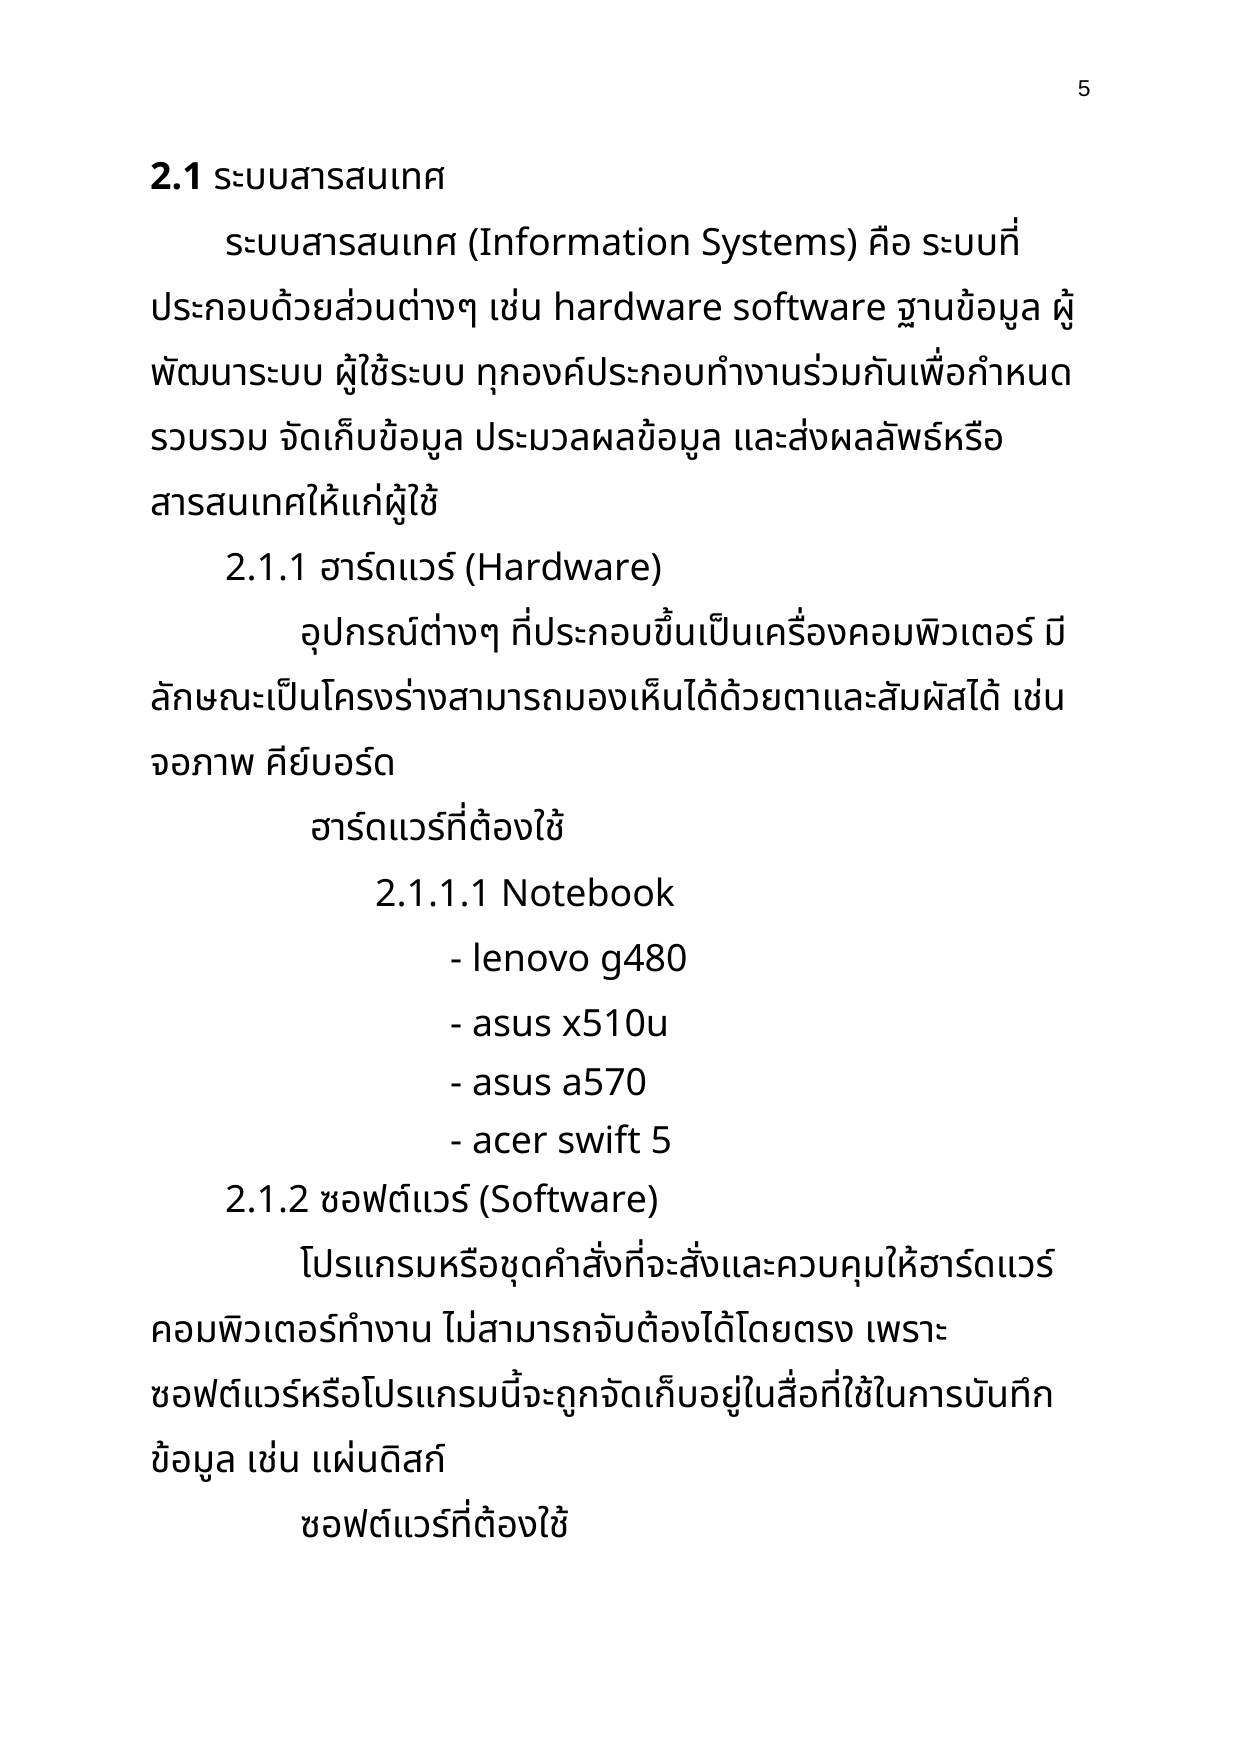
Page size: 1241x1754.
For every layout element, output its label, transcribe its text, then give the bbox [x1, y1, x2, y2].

text - lenovo g480 [375, 931, 1090, 988]
text ระบบสารสนเทศ (Information Systems) คือ ระบบที่ประกอบด้วยส่วนต่างๆ เช่น hardware software ฐานข้อมูล ผู้พัฒนาระบบ ผู้ใช้ระบบ ทุกองค์ประกอบทำงานร่วมกันเพื่อกำหนด รวบรวม จัดเก็บข้อมูล ประมวลผลข้อมูล และส่งผลลัพธ์หรือสารสนเทศให้แก่ผู้ใช้ [150, 215, 1090, 532]
text 2.1.2 ซอฟต์แวร์ (Software) [150, 1172, 1090, 1229]
text ซอฟต์แวร์ที่ต้องใช้ [150, 1498, 1090, 1554]
text อุปกรณ์ต่างๆ ที่ประกอบขึ้นเป็นเครื่องคอมพิวเตอร์ มีลักษณะเป็นโครงร่างสามารถมองเห็นได้ด้วยตาและสัมผัสได้ เช่น จอภาพ คีย์บอร์ด [150, 606, 1090, 793]
text โปรแกรมหรือชุดคำสั่งที่จะสั่งและควบคุมให้ฮาร์ดแวร์คอมพิวเตอร์ทำงาน ไม่สามารถจับต้องได้โดยตรง เพราะซอฟต์แวร์หรือโปรแกรมนี้จะถูกจัดเก็บอยู่ในสื่อที่ใช้ในการบันทึกข้อมูล เช่น แผ่นดิสก์ [150, 1237, 1090, 1489]
text 2.1 ระบบสารสนเทศ [150, 150, 1090, 207]
text - asus a570 [375, 1055, 1090, 1106]
text 2.1.1 ฮาร์ดแวร์ (Hardware) [150, 541, 1090, 597]
text - asus x510u [375, 996, 1090, 1047]
text ฮาร์ดแวร์ที่ต้องใช้ [150, 801, 1090, 858]
text 2.1.1.1 Notebook [150, 866, 1090, 923]
text - acer swift 5 [375, 1114, 1090, 1165]
